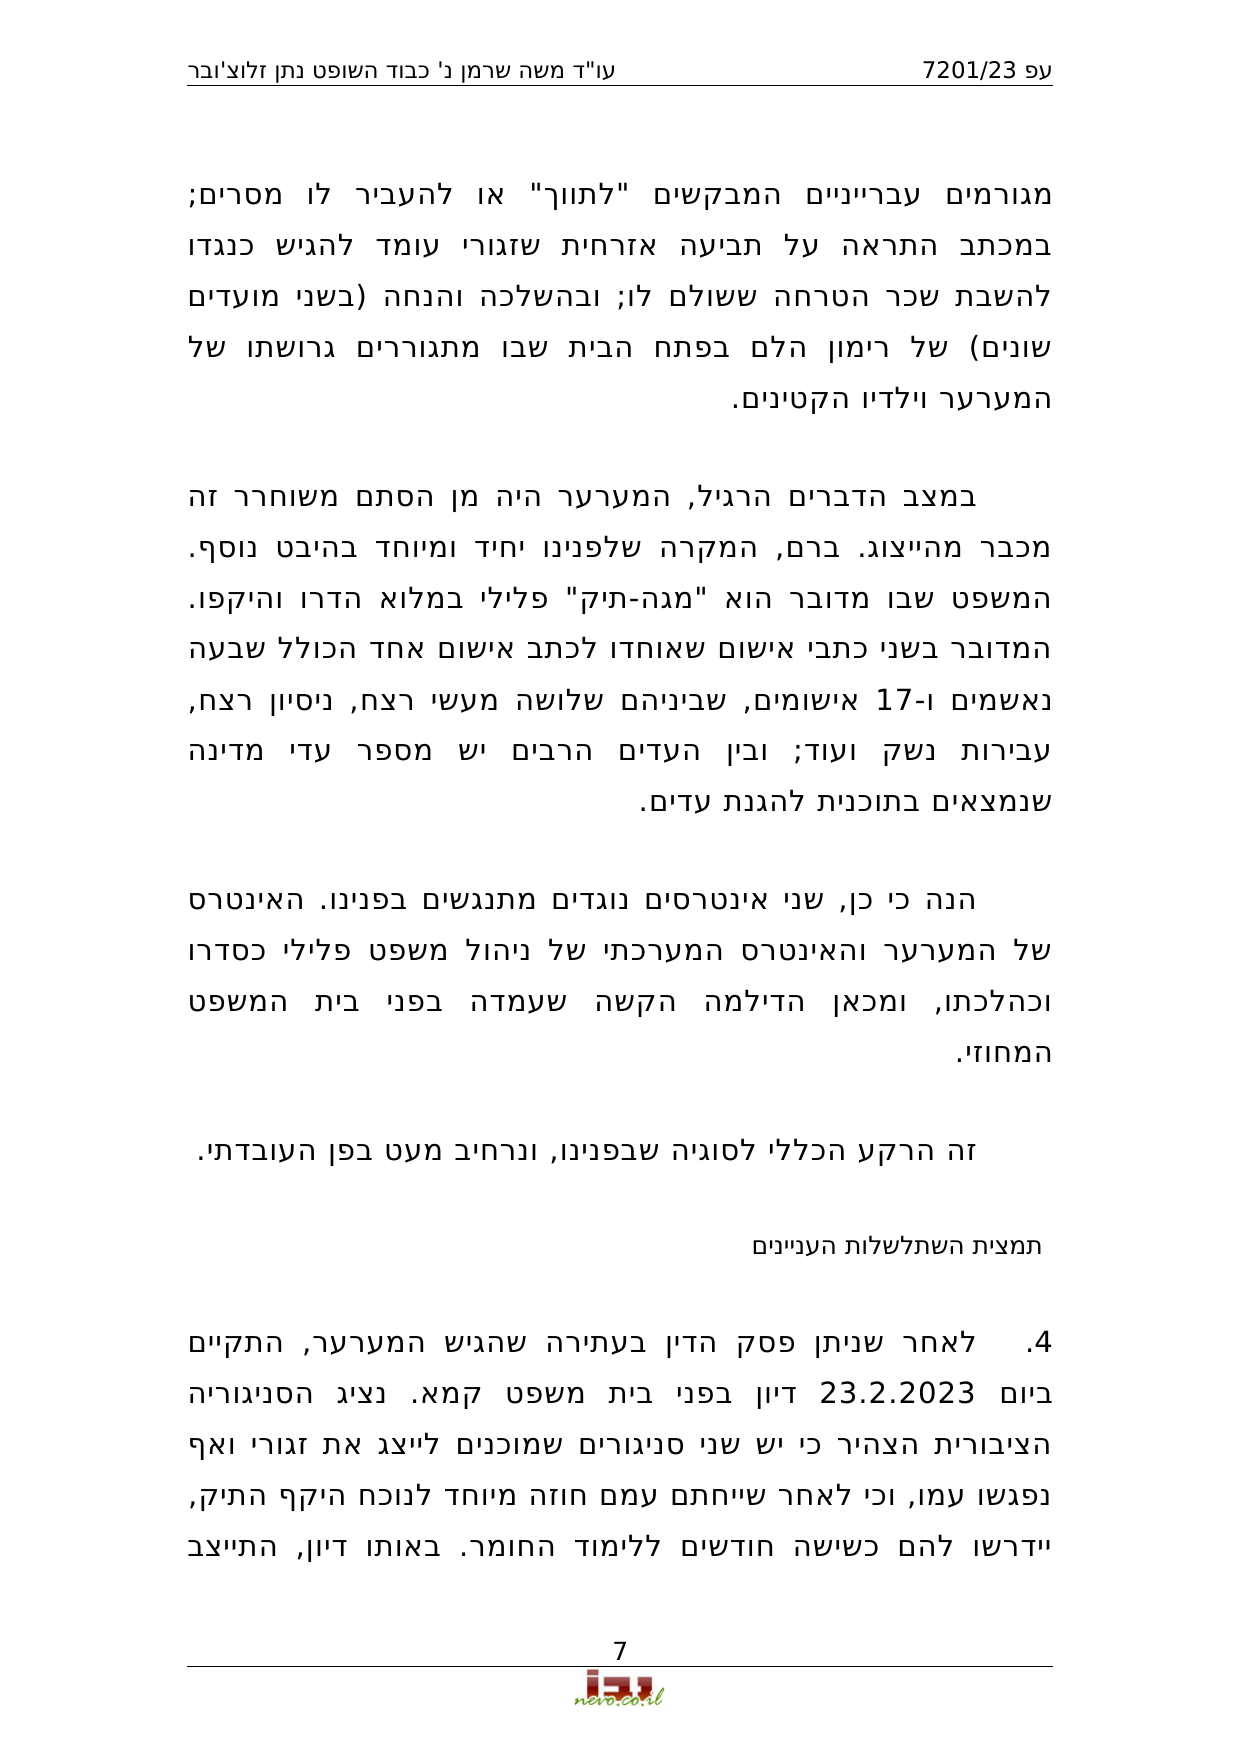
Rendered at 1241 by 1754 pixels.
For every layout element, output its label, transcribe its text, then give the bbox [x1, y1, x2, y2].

text הנה כי כן, שני אינטרסים נוגדים מתנגשים בפנינו. האינטרס של המערער והאינטרס המערכתי של ניהול משפט פלילי כסדרו וכהלכתו, ומכאן הדילמה הקשה שעמדה בפני בית המשפט המחוזי. [187, 882, 1053, 1069]
text במצב הדברים הרגיל, המערער היה מן הסתם משוחרר זה מכבר מהייצוג. ברם, המקרה שלפנינו יחיד ומיוחד בהיבט נוסף. המשפט שבו מדובר הוא "מגה-תיק" פלילי במלוא הדרו והיקפו. המדובר בשני כתבי אישום שאוחדו לכתב אישום אחד הכולל שבעה נאשמים ו-17 אישומים, שביניהם שלושה מעשי רצח, ניסיון רצח, עבירות נשק ועוד; ובין העדים הרבים יש מספר עדי מדינה שנמצאים בתוכנית להגנת עדים. [187, 479, 1053, 819]
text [187, 1325, 1053, 1563]
text תמצית השתלשלות העניינים [187, 1227, 1053, 1261]
picture [574, 1669, 666, 1707]
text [187, 177, 1053, 415]
text זה הרקע הכללי לסוגיה שבפנינו, ונרחיב מעט בפן העובדתי. [187, 1133, 1053, 1167]
